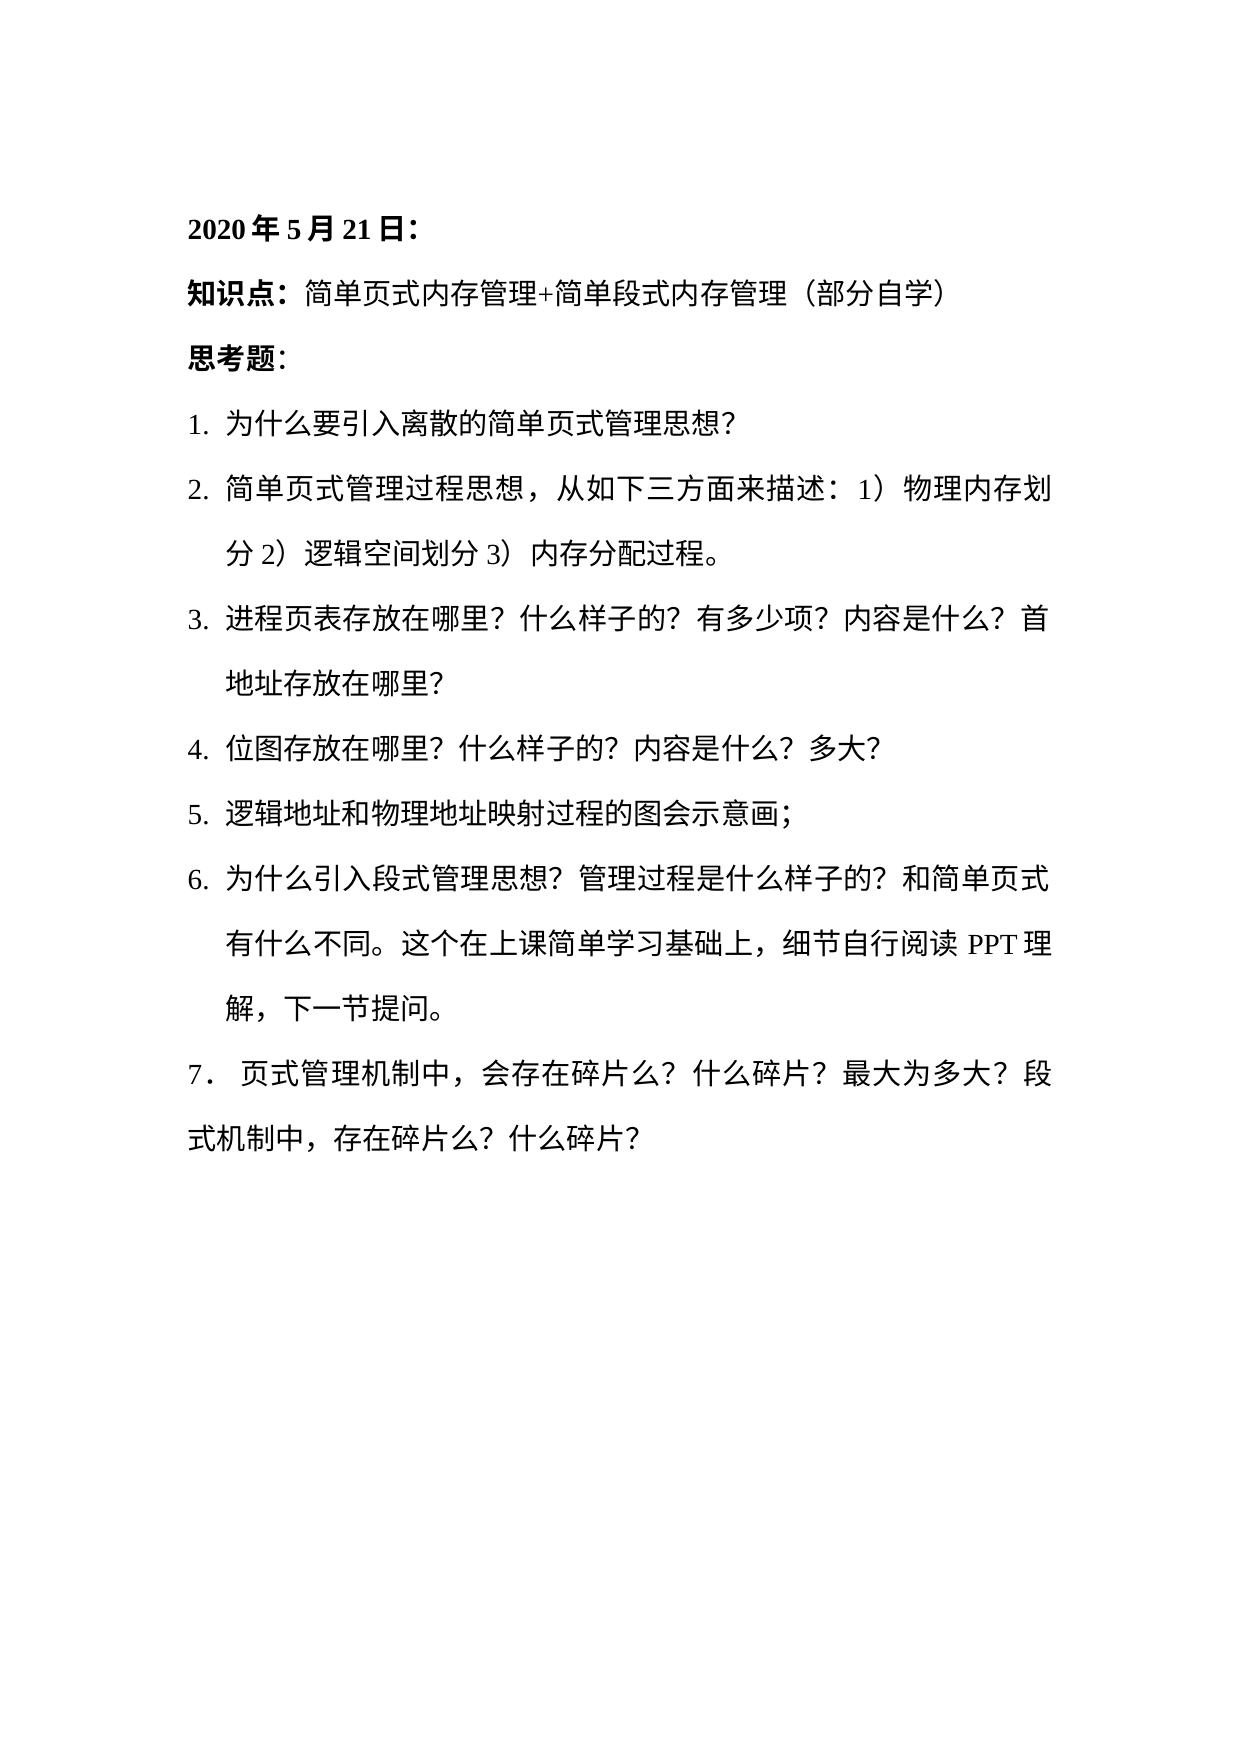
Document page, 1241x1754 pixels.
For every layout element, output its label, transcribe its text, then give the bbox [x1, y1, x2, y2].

list 简单页式管理过程思想，从如下三方面来描述：1）物理内存划分 2）逻辑空间划分 3）内存分配过程。 [187, 454, 1053, 584]
list 为什么要引入离散的简单页式管理思想？ [187, 389, 1053, 454]
text 2020年5月21日： [187, 194, 1053, 259]
list 为什么引入段式管理思想？管理过程是什么样子的？和简单页式有什么不同。这个在上课简单学习基础上，细节自行阅读PPT理解，下一节提问。 [187, 844, 1053, 1039]
text 知识点：简单页式内存管理+简单段式内存管理（部分自学） [187, 259, 1053, 324]
list 进程页表存放在哪里？什么样子的？有多少项？内容是什么？首地址存放在哪里？ [187, 584, 1053, 714]
list 逻辑地址和物理地址映射过程的图会示意画； [187, 779, 1053, 844]
text 7． 页式管理机制中，会存在碎片么？什么碎片？最大为多大？段式机制中，存在碎片么？什么碎片？ [187, 1039, 1053, 1169]
list 位图存放在哪里？什么样子的？内容是什么？多大？ [187, 714, 1053, 779]
text 思考题： [187, 324, 1053, 389]
